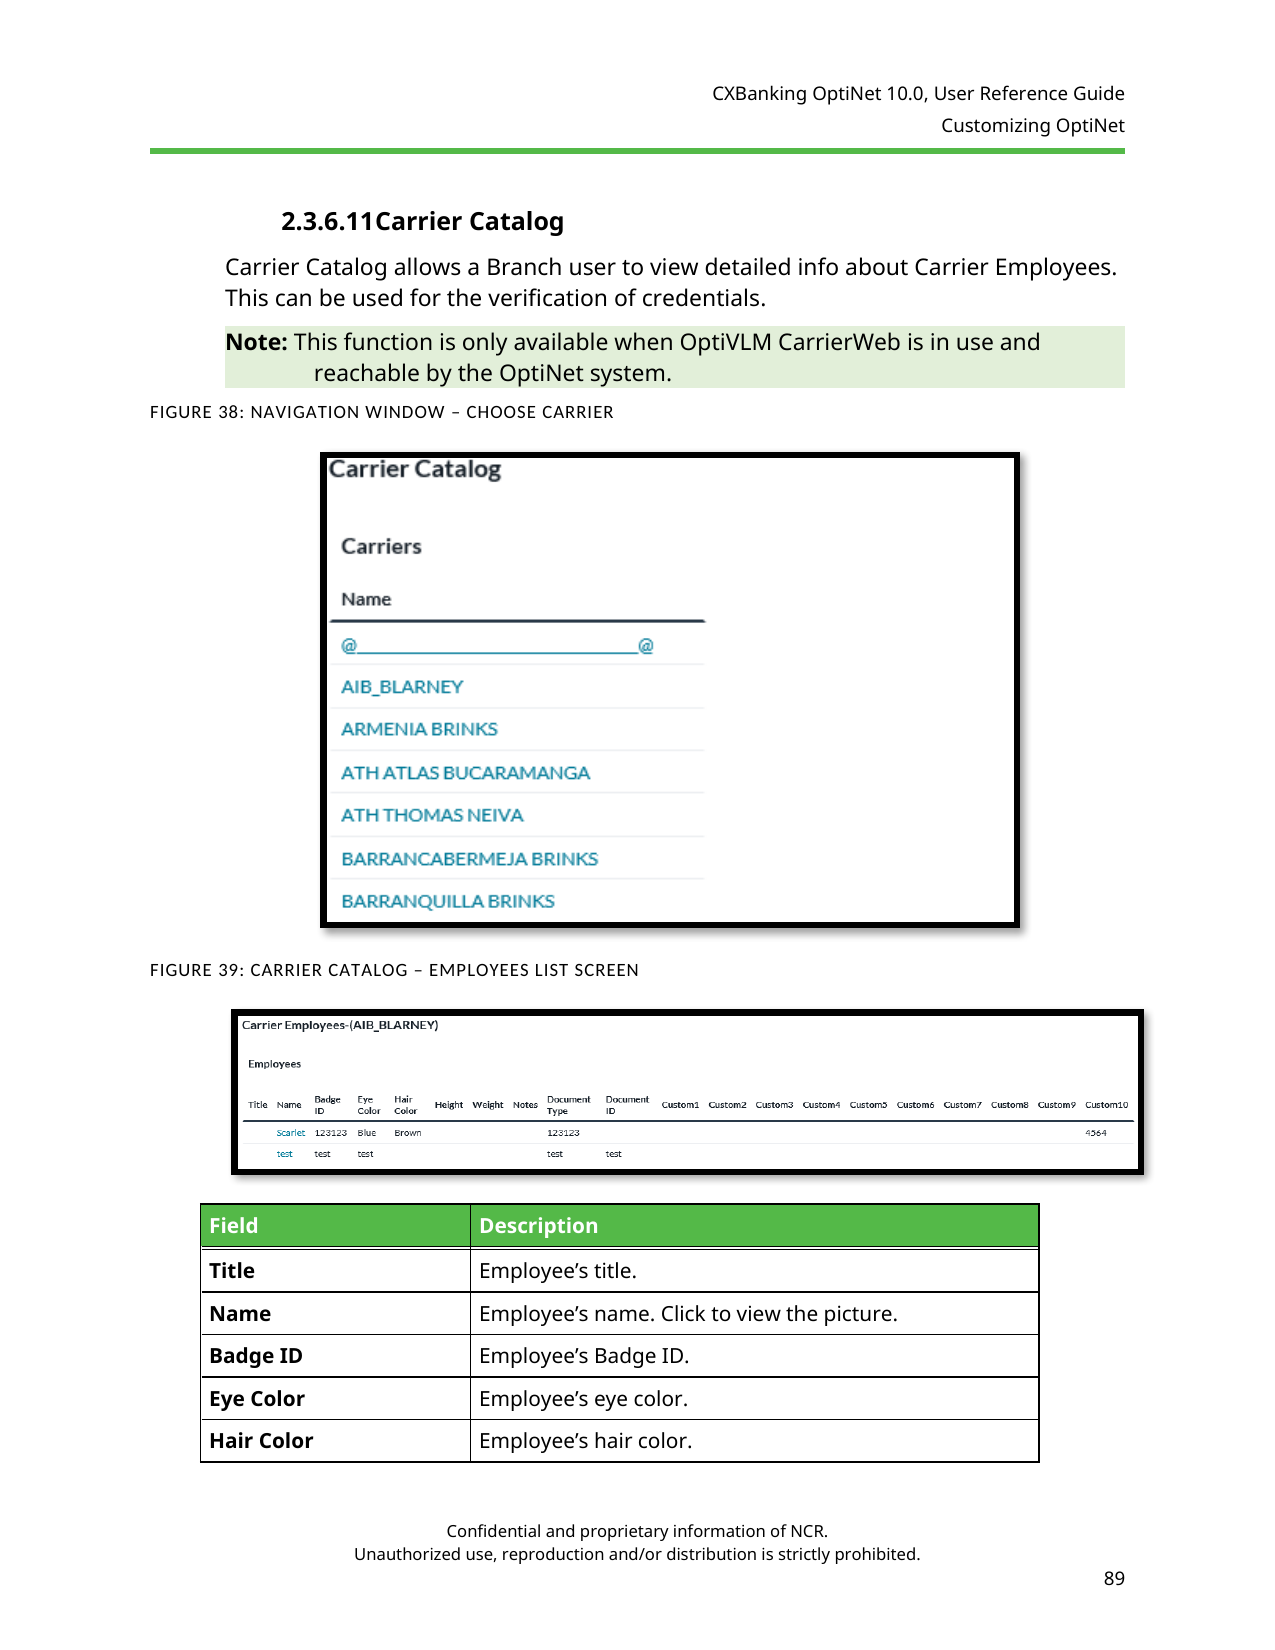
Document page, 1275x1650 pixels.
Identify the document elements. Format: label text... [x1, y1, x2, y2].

text Figure 39: Carrier Catalog – Employees List Screen [150, 958, 1125, 981]
table_header Field [201, 1205, 470, 1246]
table_cell Employee’s eye color. [471, 1378, 1038, 1419]
table_cell Title [201, 1250, 470, 1291]
table_cell Name [201, 1292, 470, 1334]
table_cell Eye Color [201, 1377, 470, 1419]
table_cell Employee’s hair color. [471, 1420, 1038, 1461]
table_cell Employee’s Badge ID. [471, 1335, 1038, 1376]
table_cell Hair Color [201, 1420, 470, 1461]
picture [327, 458, 1014, 922]
text Carrier Catalog allows a Branch user to view detailed info about Carrier Employees. This can be used for the verification of credentials. [225, 251, 1125, 313]
table_cell Employee’s title. [471, 1250, 1038, 1291]
table_cell Employee’s name. Click to view the picture. [471, 1293, 1038, 1334]
text Note: This function is only available when OptiVLM CarrierWeb is in use and reachable by the OptiNet system. [225, 326, 1125, 388]
subtitle Carrier Catalog [281, 204, 1125, 238]
text Figure 38: Navigation Window – Choose Carrier [150, 401, 1125, 423]
picture [238, 1016, 1138, 1169]
table_header Description [471, 1205, 1038, 1246]
table_cell Badge ID [201, 1335, 470, 1376]
